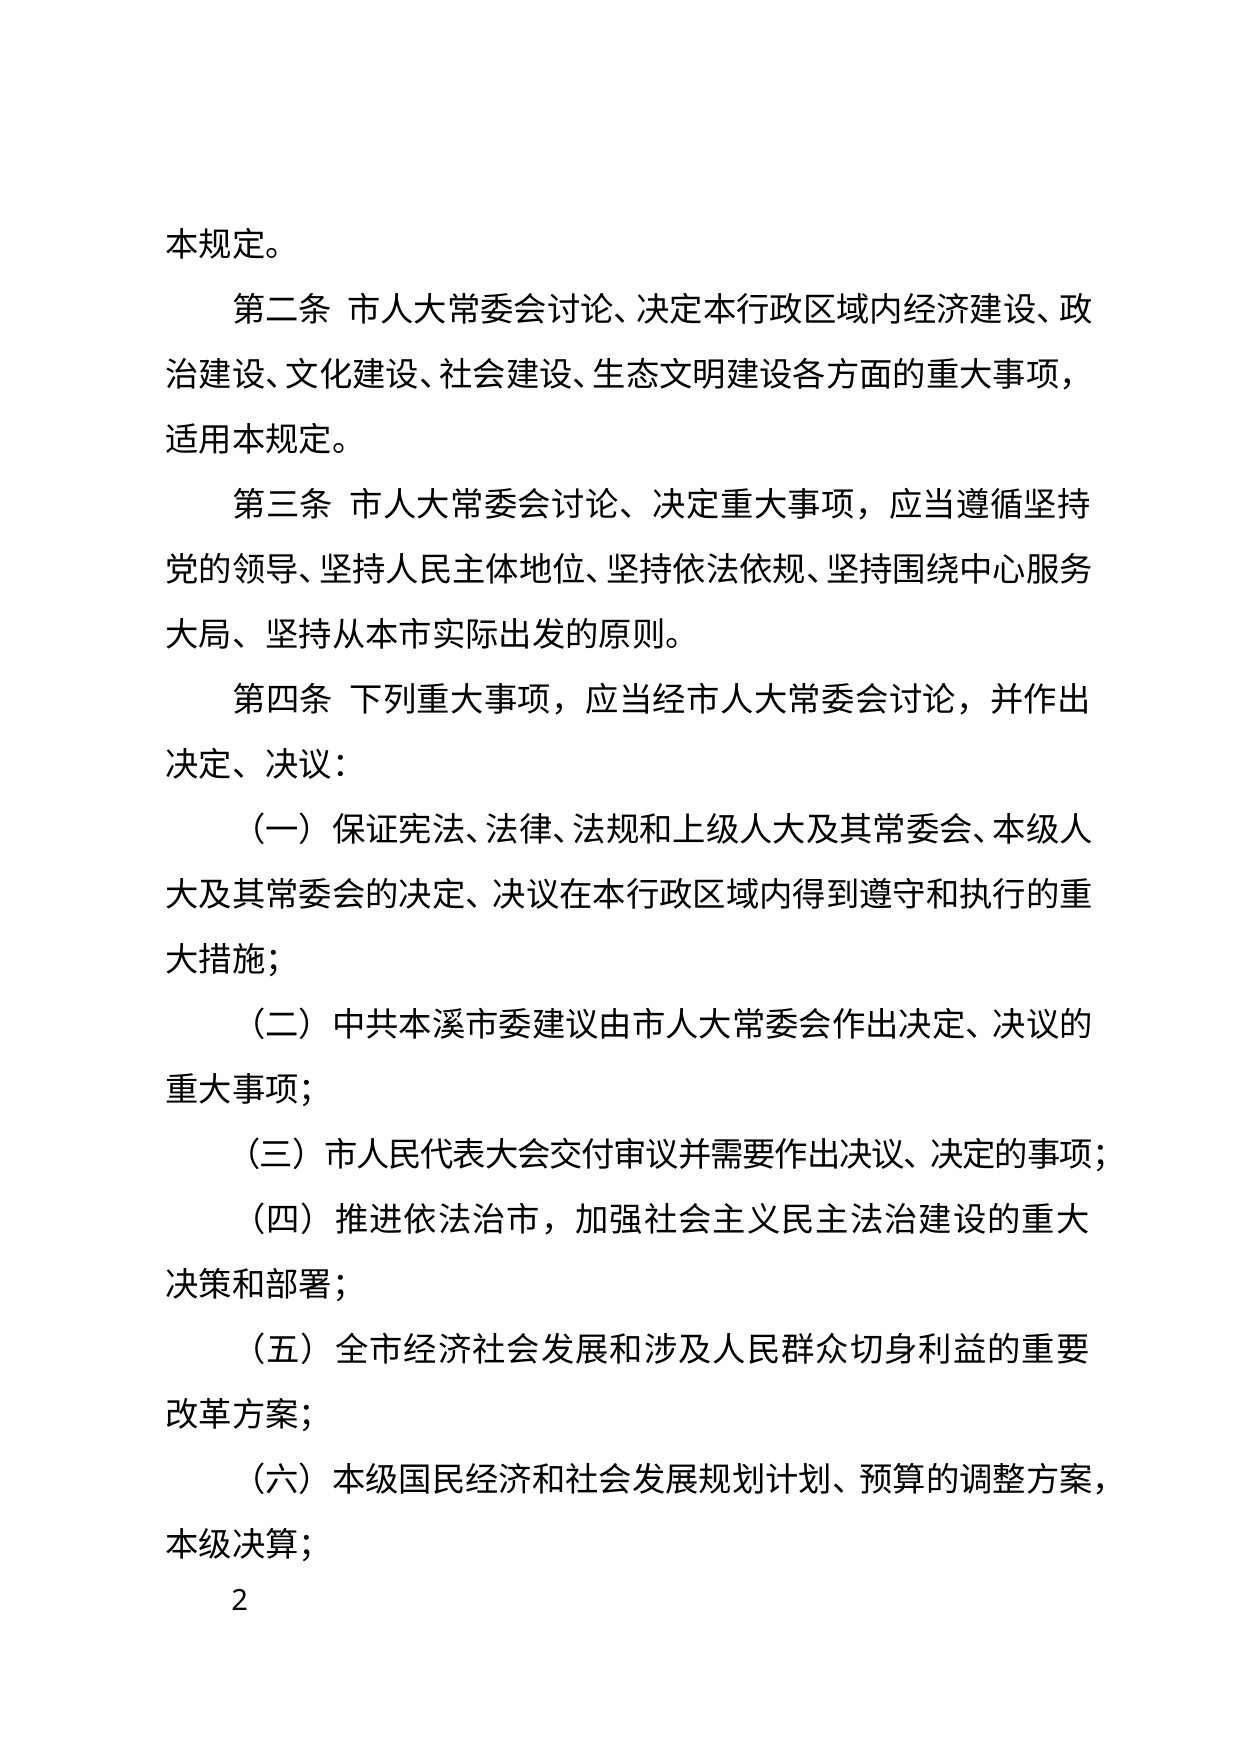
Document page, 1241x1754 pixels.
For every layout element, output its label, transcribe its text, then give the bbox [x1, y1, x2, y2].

text 第四条 下列重大事项，应当经市人大常委会讨论，并作出决定、决议： [165, 664, 1092, 794]
text （一）保证宪法、法律、法规和上级人大及其常委会、本级人大及其常委会的决定、决议在本行政区域内得到遵守和执行的重大措施； [165, 794, 1092, 989]
text （三）市人民代表大会交付审议并需要作出决议、决定的事项； [165, 1119, 1092, 1249]
text （二）中共本溪市委建议由市人大常委会作出决定、决议的重大事项； [165, 989, 1092, 1119]
text （五）全市经济社会发展和涉及人民群众切身利益的重要改革方案； [165, 1379, 1092, 1509]
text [165, 1509, 1092, 1574]
text 第三条 市人大常委会讨论、决定重大事项，应当遵循坚持党的领导、坚持人民主体地位、坚持依法依规、坚持围绕中心服务大局、坚持从本市实际出发的原则。 [165, 469, 1092, 664]
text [165, 209, 1092, 274]
text （四）推进依法治市，加强社会主义民主法治建设的重大决策和部署； [165, 1249, 1092, 1379]
text 第二条 市人大常委会讨论、决定本行政区域内经济建设、政治建设、文化建设、社会建设、生态文明建设各方面的重大事项，适用本规定。 [165, 274, 1092, 469]
